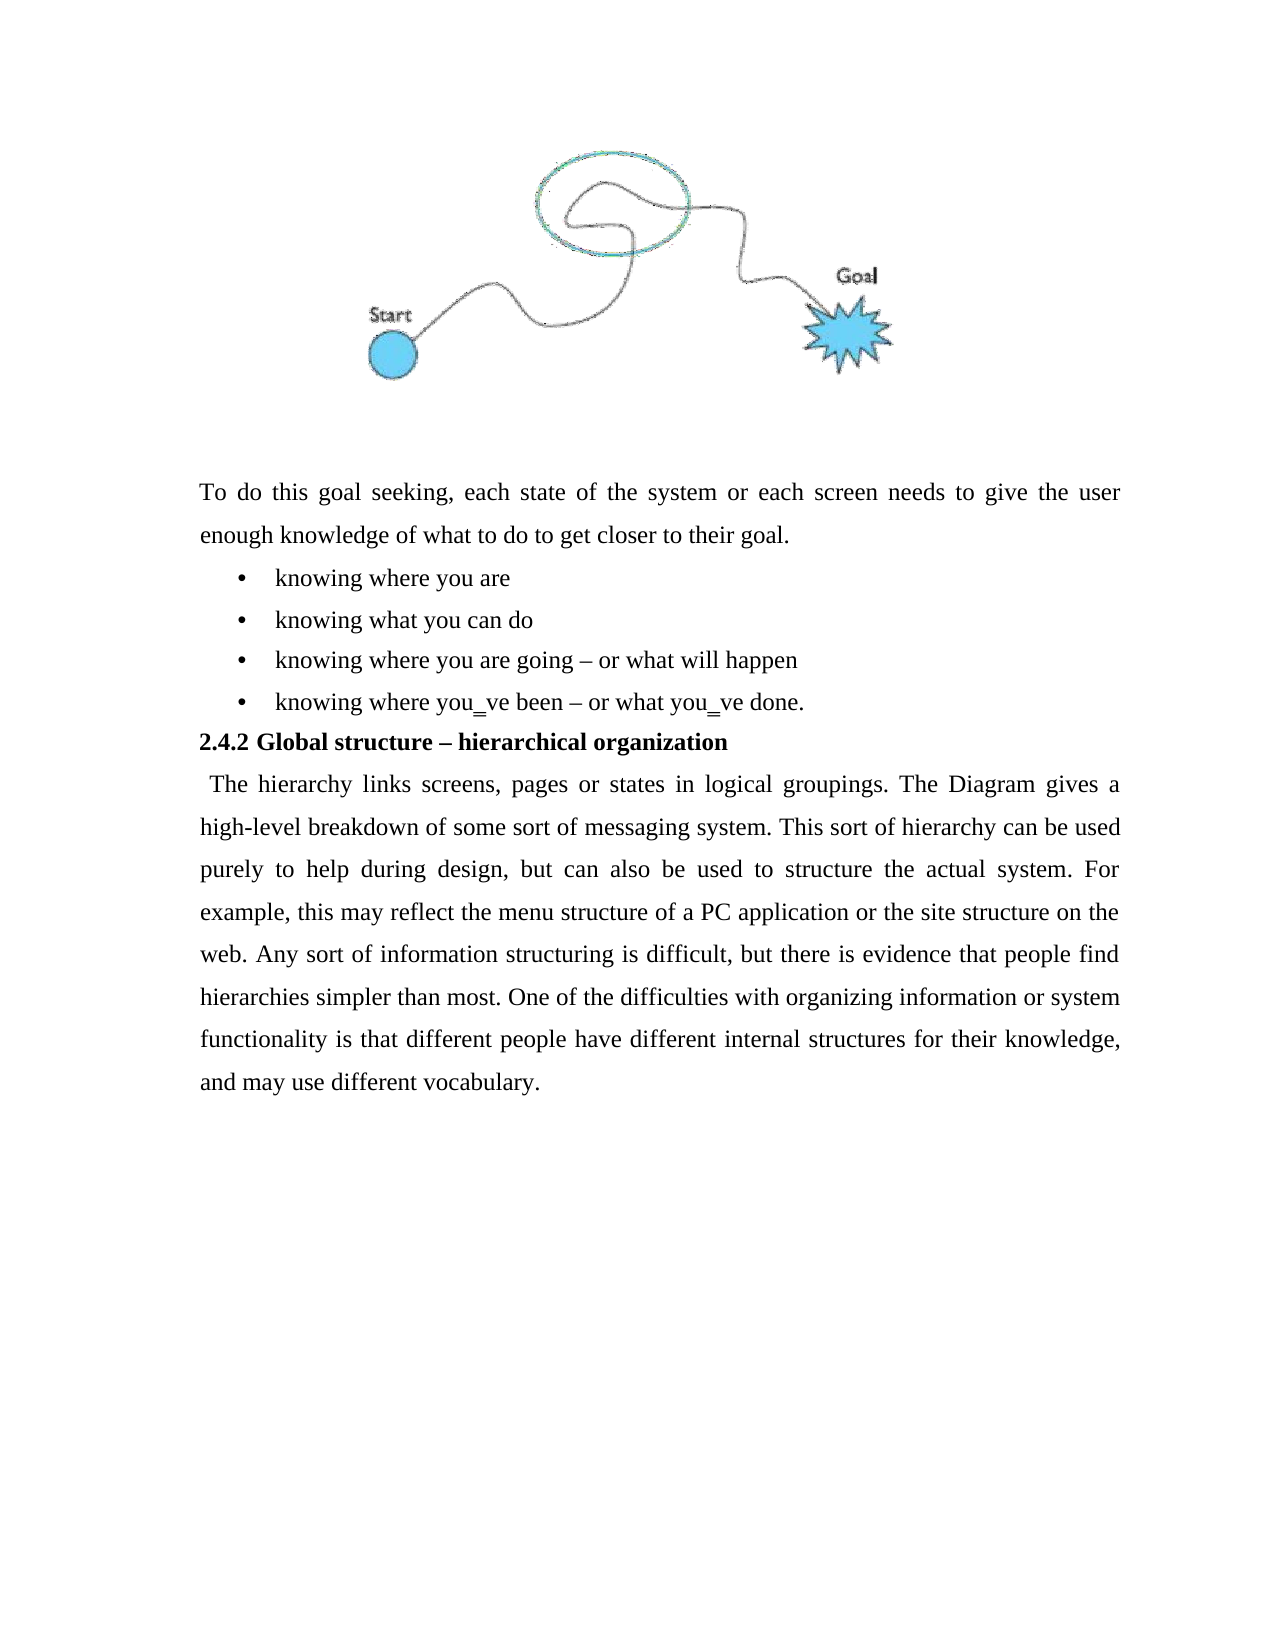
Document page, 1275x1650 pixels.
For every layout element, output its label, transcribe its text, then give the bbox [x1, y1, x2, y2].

picture [367, 150, 894, 381]
text The hierarchy links screens, pages or states in logical groupings. The Diagram gives a high-level breakdown of some sort of messaging system. This sort of hierarchy can be used purely to help during design, but can also be used to structure the actual system. For example, this may reflect the menu structure of a PC application or the site structure on the web. Any sort of information structuring is difficult, but there is evidence that people find hierarchies simpler than most. One of the difficulties with organizing information or system functionality is that different people have different internal structures for their knowledge, and may use different vocabulary. [199, 769, 1121, 1096]
text To do this goal seeking, each state of the system or each screen needs to give the user enough knowledge of what to do to get closer to their goal. [199, 477, 1121, 549]
list knowing what you can do [237, 604, 1121, 633]
list knowing where you are going – or what will happen [237, 645, 1121, 674]
list knowing where you are [237, 563, 1121, 592]
text 2.4.2 Global structure – hierarchical organization [199, 727, 1072, 756]
list knowing where you‗ve been – or what you‗ve done. [237, 687, 1121, 716]
